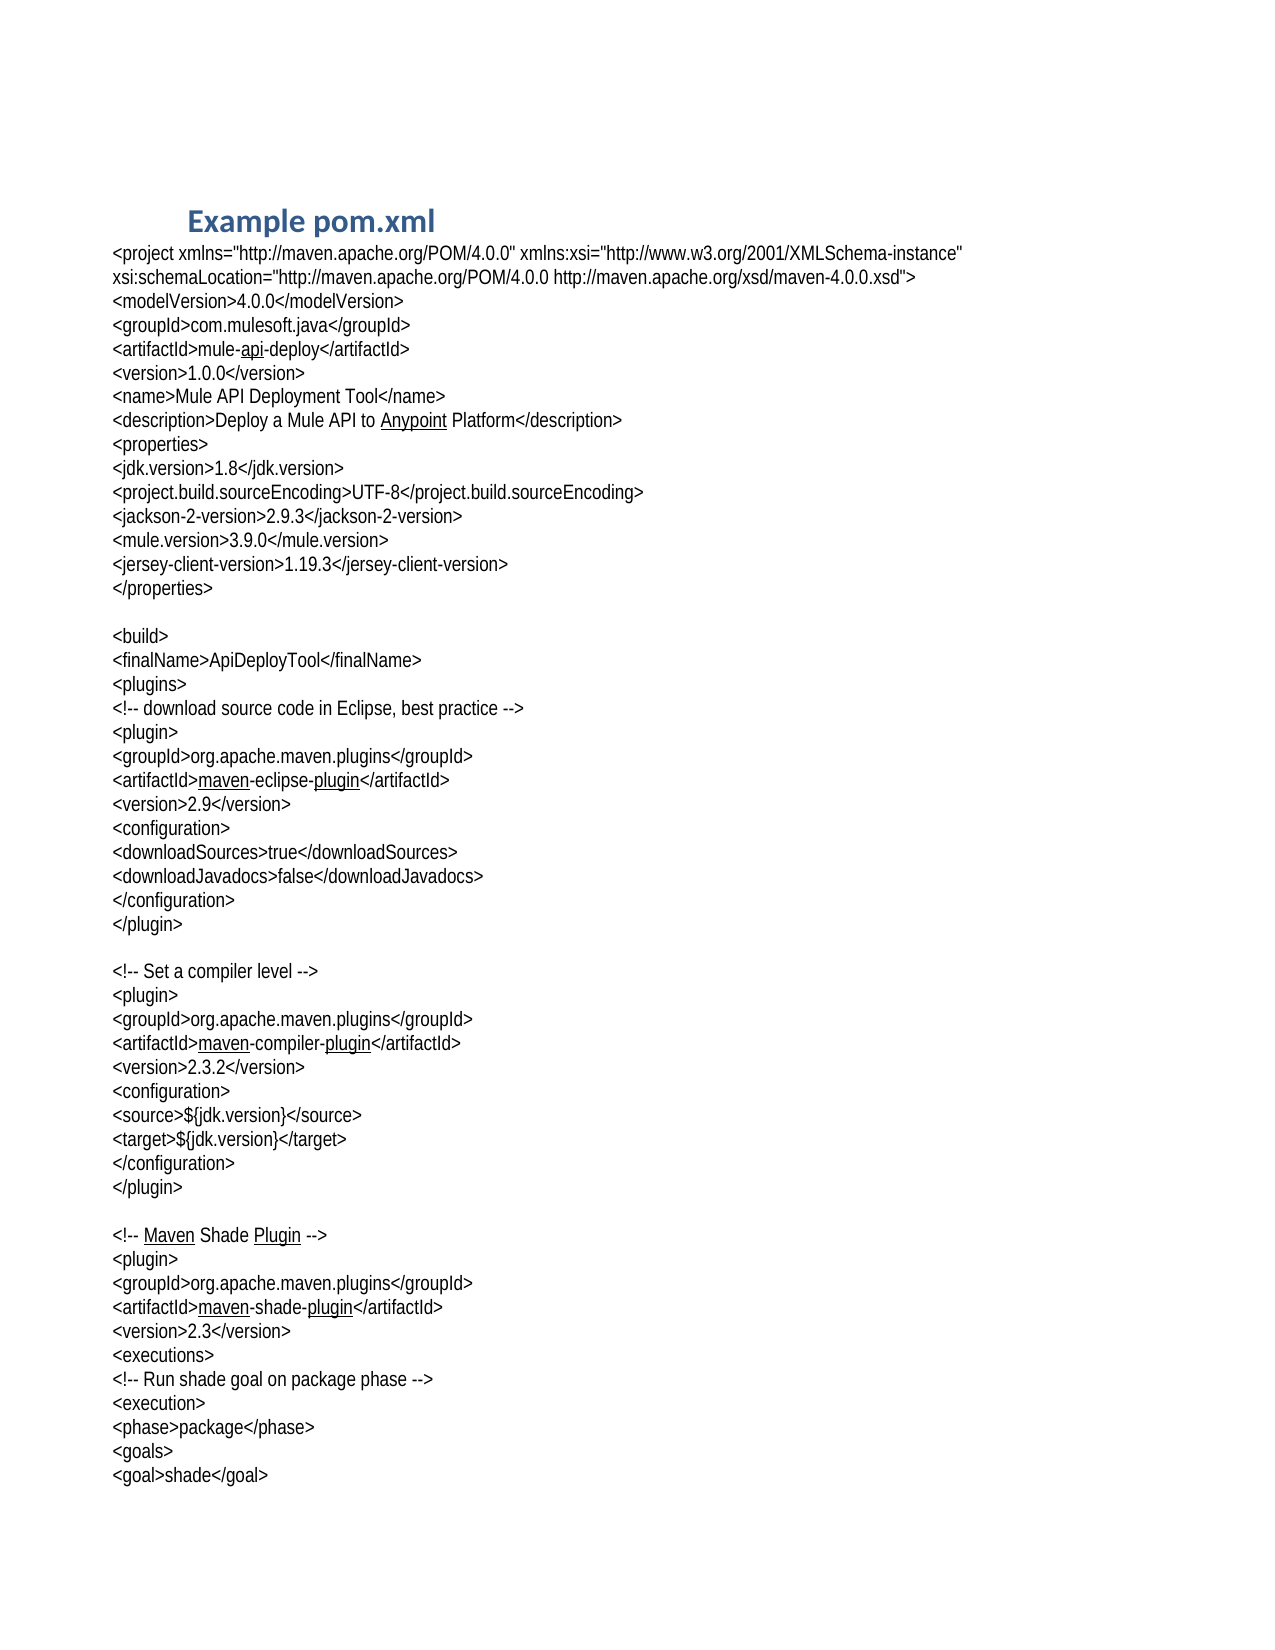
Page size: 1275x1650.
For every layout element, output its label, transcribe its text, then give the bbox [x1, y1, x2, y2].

text <modelVersion>4.0.0</modelVersion> [112, 289, 1162, 313]
text </configuration> [112, 1151, 1162, 1175]
text xsi:schemaLocation="http://maven.apache.org/POM/4.0.0 http://maven.apache.org/xsd/maven-4.0.0.xsd"> [112, 265, 1162, 289]
subtitle Example pom.xml [187, 200, 1162, 241]
text <plugin> [112, 983, 1162, 1007]
text <artifactId>maven-compiler-plugin</artifactId> [112, 1031, 1162, 1055]
text <artifactId>maven-eclipse-plugin</artifactId> [112, 768, 1162, 792]
text <plugin> [112, 1247, 1162, 1271]
text <description>Deploy a Mule API to Anypoint Platform</description> [112, 408, 1162, 432]
text <jdk.version>1.8</jdk.version> [112, 456, 1162, 480]
text <properties> [112, 432, 1162, 456]
text </properties> [112, 576, 1162, 600]
text <artifactId>mule-api-deploy</artifactId> [112, 337, 1162, 361]
text <finalName>ApiDeployTool</finalName> [112, 648, 1162, 672]
text <groupId>org.apache.maven.plugins</groupId> [112, 744, 1162, 768]
text <!-- Maven Shade Plugin --> [112, 1223, 1162, 1247]
text <goals> [112, 1439, 1162, 1463]
text <groupId>org.apache.maven.plugins</groupId> [112, 1271, 1162, 1295]
text <downloadSources>true</downloadSources> [112, 840, 1162, 864]
text </configuration> [112, 888, 1162, 912]
text <configuration> [112, 816, 1162, 840]
text <!-- Run shade goal on package phase --> [112, 1367, 1162, 1391]
text <executions> [112, 1343, 1162, 1367]
text </plugin> [112, 912, 1162, 936]
text <plugin> [112, 720, 1162, 744]
text <goal>shade</goal> [112, 1463, 1162, 1487]
text <downloadJavadocs>false</downloadJavadocs> [112, 864, 1162, 888]
text <!-- download source code in Eclipse, best practice --> [112, 696, 1162, 720]
text <groupId>com.mulesoft.java</groupId> [112, 313, 1162, 337]
text <build> [112, 624, 1162, 648]
text <target>${jdk.version}</target> [112, 1127, 1162, 1151]
text <mule.version>3.9.0</mule.version> [112, 528, 1162, 552]
text <project xmlns="http://maven.apache.org/POM/4.0.0" xmlns:xsi="http://www.w3.org/2001/XMLSchema-instance" [112, 241, 1162, 265]
text <source>${jdk.version}</source> [112, 1103, 1162, 1127]
text <jersey-client-version>1.19.3</jersey-client-version> [112, 552, 1162, 576]
text <!-- Set a compiler level --> [112, 959, 1162, 983]
text <version>2.3.2</version> [112, 1055, 1162, 1079]
text <version>2.3</version> [112, 1319, 1162, 1343]
text <name>Mule API Deployment Tool</name> [112, 384, 1162, 408]
text <configuration> [112, 1079, 1162, 1103]
text </plugin> [112, 1175, 1162, 1199]
text <version>1.0.0</version> [112, 361, 1162, 384]
text <groupId>org.apache.maven.plugins</groupId> [112, 1007, 1162, 1031]
text <phase>package</phase> [112, 1415, 1162, 1439]
text <jackson-2-version>2.9.3</jackson-2-version> [112, 504, 1162, 528]
text <plugins> [112, 672, 1162, 696]
text <project.build.sourceEncoding>UTF-8</project.build.sourceEncoding> [112, 480, 1162, 504]
text <version>2.9</version> [112, 792, 1162, 816]
text <execution> [112, 1391, 1162, 1415]
text <artifactId>maven-shade-plugin</artifactId> [112, 1295, 1162, 1319]
